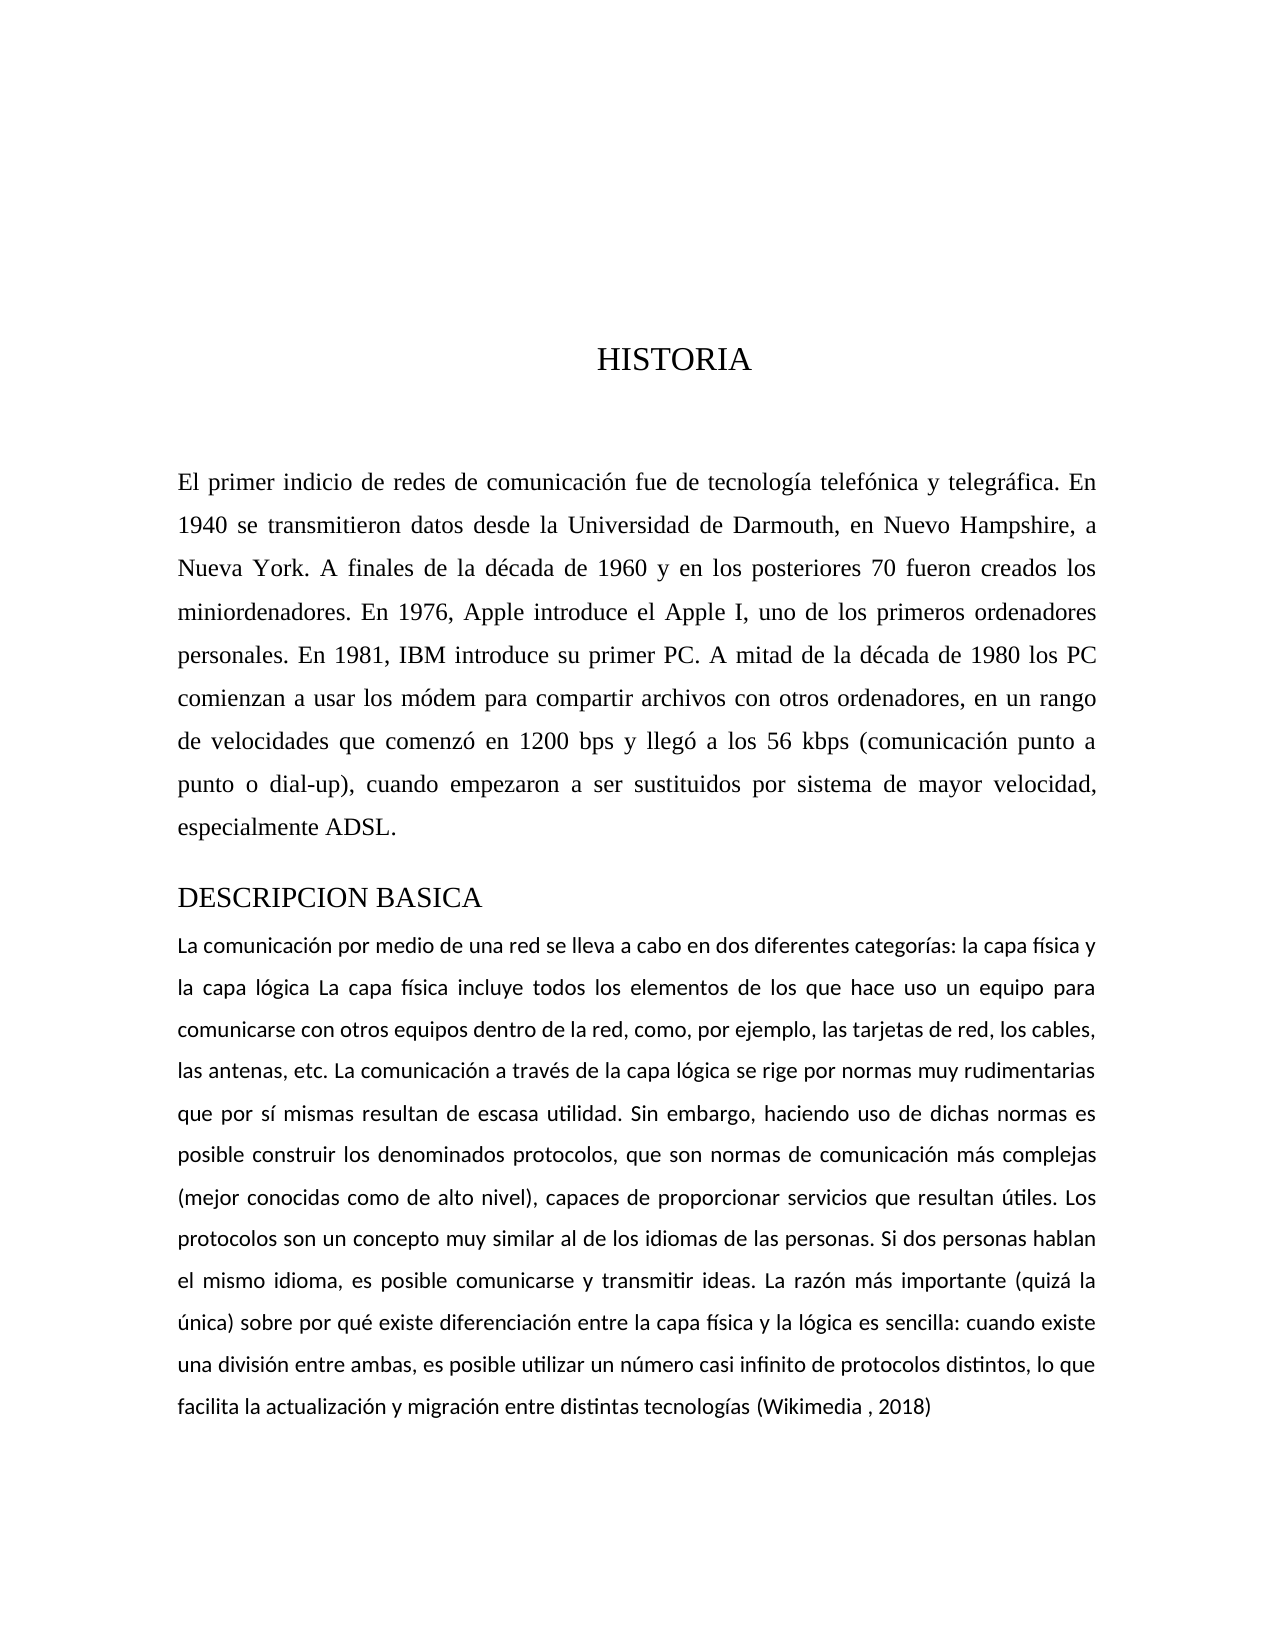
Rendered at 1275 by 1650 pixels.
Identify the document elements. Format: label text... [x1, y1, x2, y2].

text El primer indicio de redes de comunicación fue de tecnología telefónica y telegráfica. En 1940 se transmitieron datos desde la Universidad de Darmouth, en Nuevo Hampshire, a Nueva York. A finales de la década de 1960 y en los posteriores 70 fueron creados los miniordenadores. En 1976, Apple introduce el Apple I, uno de los primeros ordenadores personales. En 1981, IBM introduce su primer PC. A mitad de la década de 1980 los PC comienzan a usar los módem para compartir archivos con otros ordenadores, en un rango de velocidades que comenzó en 1200 bps y llegó a los 56 kbps (comunicación punto a punto o dial-up), cuando empezaron a ser sustituidos por sistema de mayor velocidad, especialmente ADSL. [177, 467, 1098, 841]
text La comunicación por medio de una red se lleva a cabo en dos diferentes categorías: la capa física y la capa lógica La capa física incluye todos los elementos de los que hace uso un equipo para comunicarse con otros equipos dentro de la red, como, por ejemplo, las tarjetas de red, los cables, las antenas, etc. La comunicación a través de la capa lógica se rige por normas muy rudimentarias que por sí mismas resultan de escasa utilidad. Sin embargo, haciendo uso de dichas normas es posible construir los denominados protocolos, que son normas de comunicación más complejas (mejor conocidas como de alto nivel), capaces de proporcionar servicios que resultan útiles. Los protocolos son un concepto muy similar al de los idiomas de las personas. Si dos personas hablan el mismo idioma, es posible comunicarse y transmitir ideas. La razón más importante (quizá la única) sobre por qué existe diferenciación entre la capa física y la lógica es sencilla: cuando existe una división entre ambas, es posible utilizar un número casi infinito de protocolos distintos, lo que facilita la actualización y migración entre distintas tecnologías [177, 931, 1098, 1421]
subtitle DESCRIPCION BASICA [177, 880, 1098, 914]
subtitle HISTORIA [177, 339, 1098, 377]
